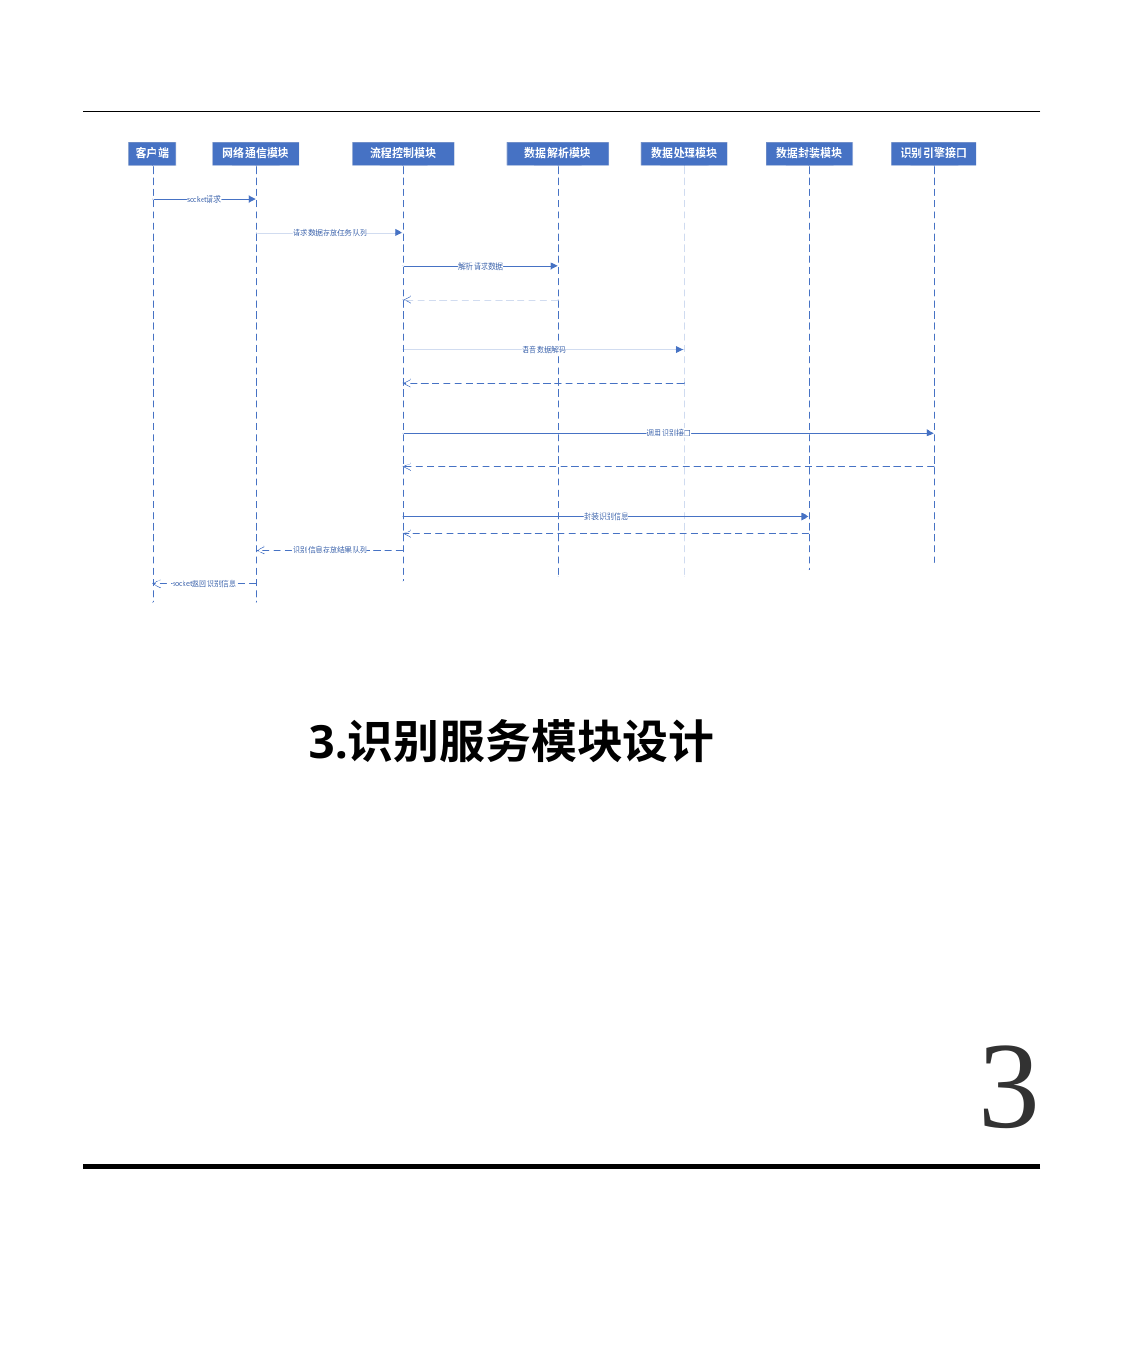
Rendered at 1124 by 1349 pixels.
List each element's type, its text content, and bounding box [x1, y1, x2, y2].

text 3 [83, 902, 1040, 1164]
subtitle 3.识别服务模块设计 [233, 690, 1040, 787]
